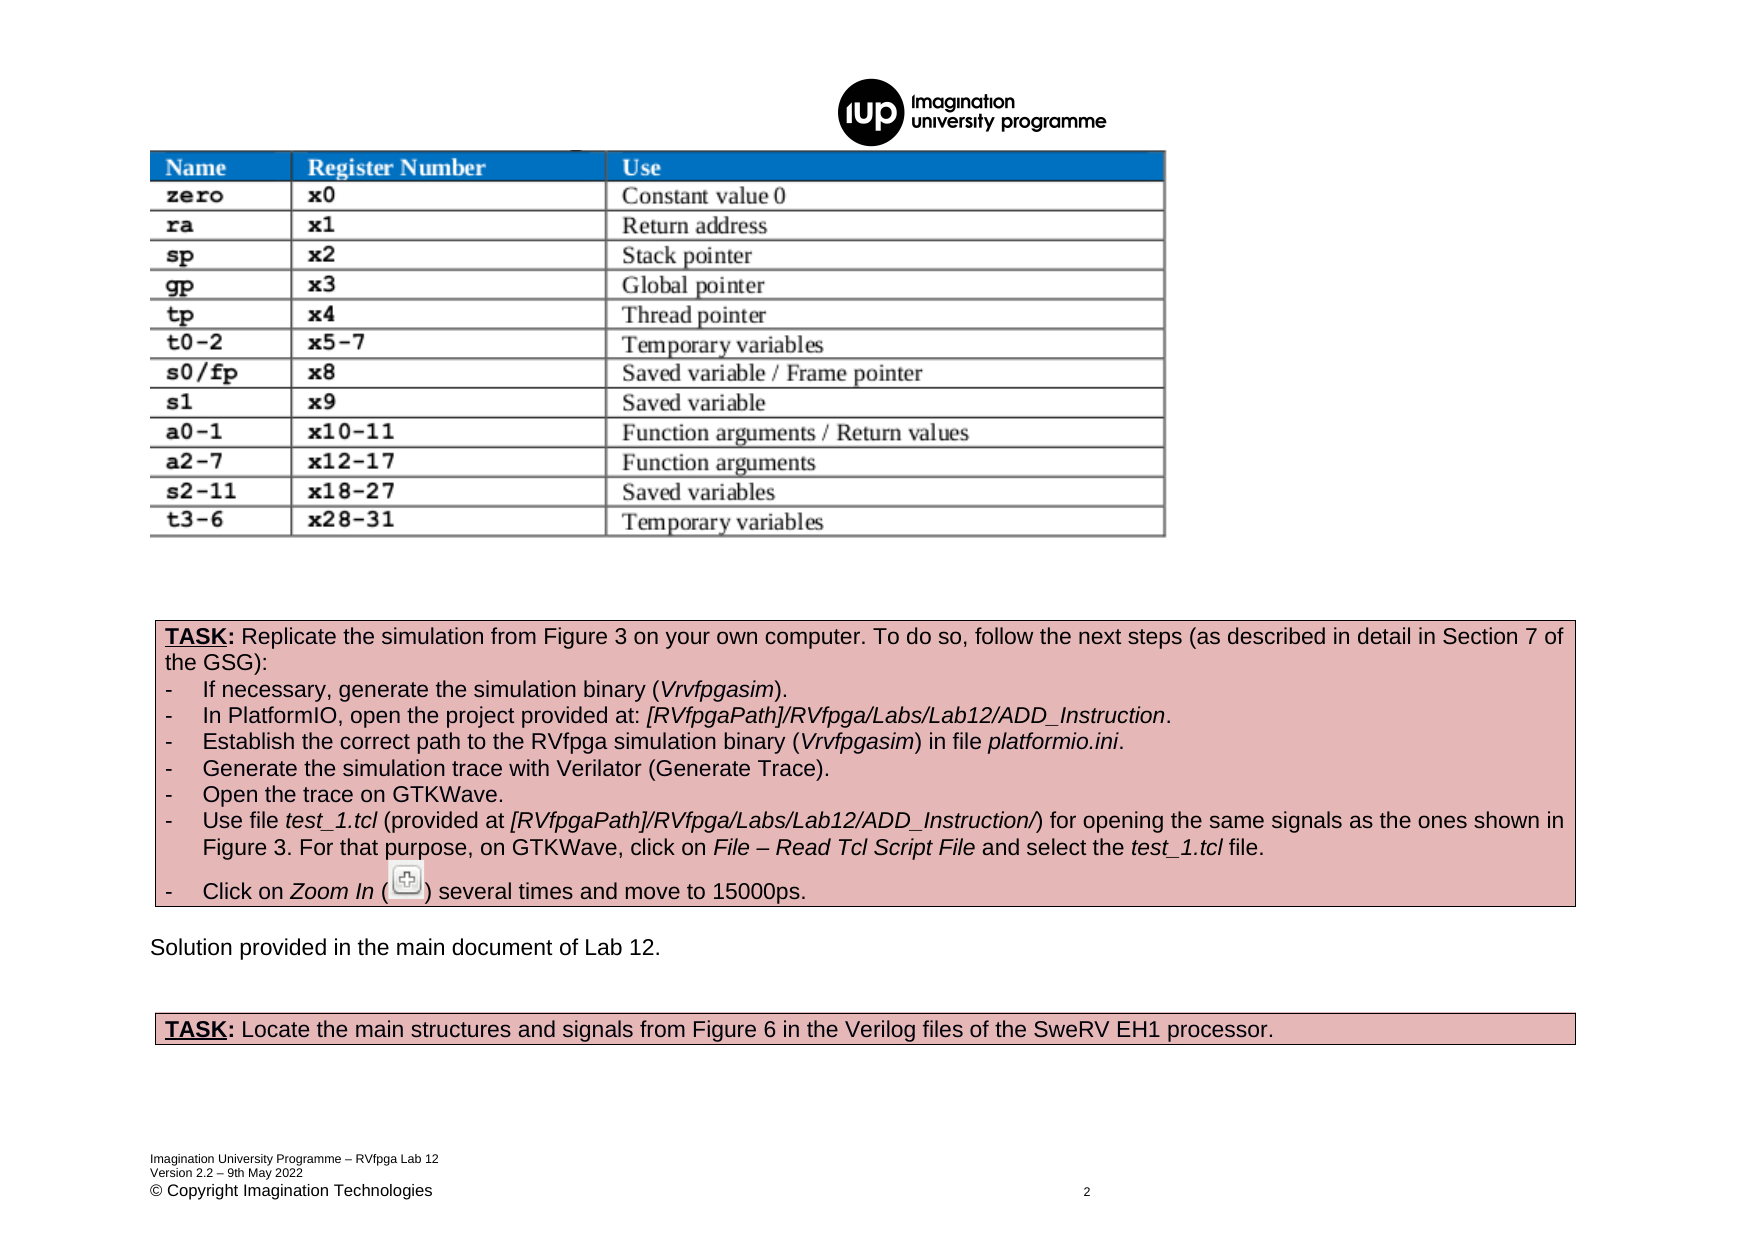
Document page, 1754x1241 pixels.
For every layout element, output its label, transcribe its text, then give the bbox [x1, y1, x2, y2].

list Use file test_1.tcl (provided at [RVfpgaPath]/RVfpga/Labs/Lab12/ADD_Instruction/) for opening the same signals as the ones shown in Figure 3. For that purpose, on GTKWave, click on File – Read Tcl Script File and select the test_1.tcl file. [156, 804, 1575, 857]
text Solution provided in the main document of Lab 12. [150, 933, 1566, 960]
list Generate the simulation trace with Verilator (Generate Trace). [156, 751, 1575, 778]
list Open the trace on GTKWave. [156, 778, 1575, 804]
list Click on Zoom In () several times and move to 15000ps. [156, 857, 1575, 906]
picture [837, 77, 1108, 148]
list In PlatformIO, open the project provided at: [RVfpgaPath]/RVfpga/Labs/Lab12/ADD_Instruction. [156, 699, 1575, 725]
list Establish the correct path to the RVfpga simulation binary (Vrvfpgasim) in file platformio.ini. [156, 725, 1575, 751]
list TASK: Locate the main structures and signals from Figure 6 in the Verilog files of the SweRV EH1 processor. [156, 1014, 1575, 1044]
picture [388, 860, 425, 899]
picture [150, 150, 1168, 541]
list If necessary, generate the simulation binary (Vrvfpgasim). [156, 672, 1575, 699]
list TASK: Replicate the simulation from Figure 3 on your own computer. To do so, follow the next steps (as described in detail in Section 7 of the GSG): [156, 621, 1575, 672]
